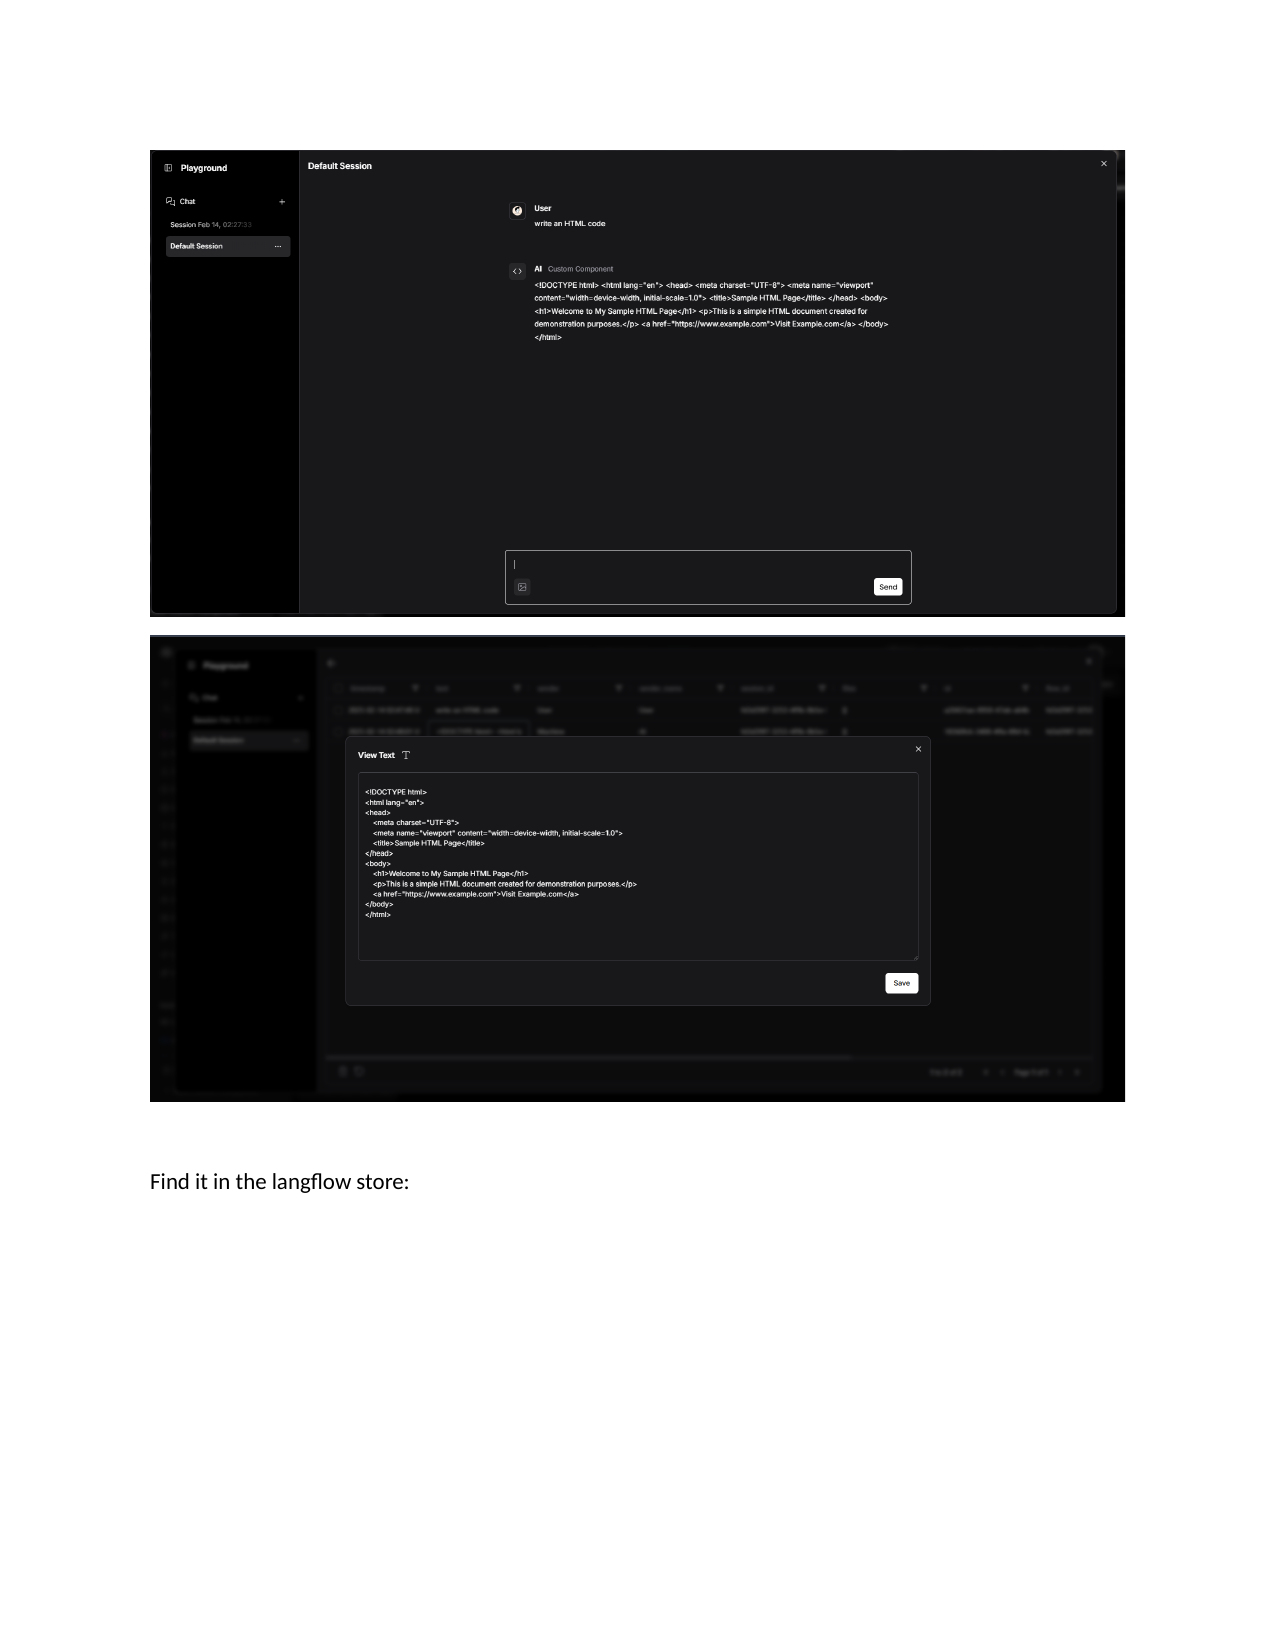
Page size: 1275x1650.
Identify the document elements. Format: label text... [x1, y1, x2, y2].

text Find it in the langflow store: [150, 1167, 1125, 1195]
picture [150, 635, 1125, 1102]
picture [150, 150, 1125, 617]
